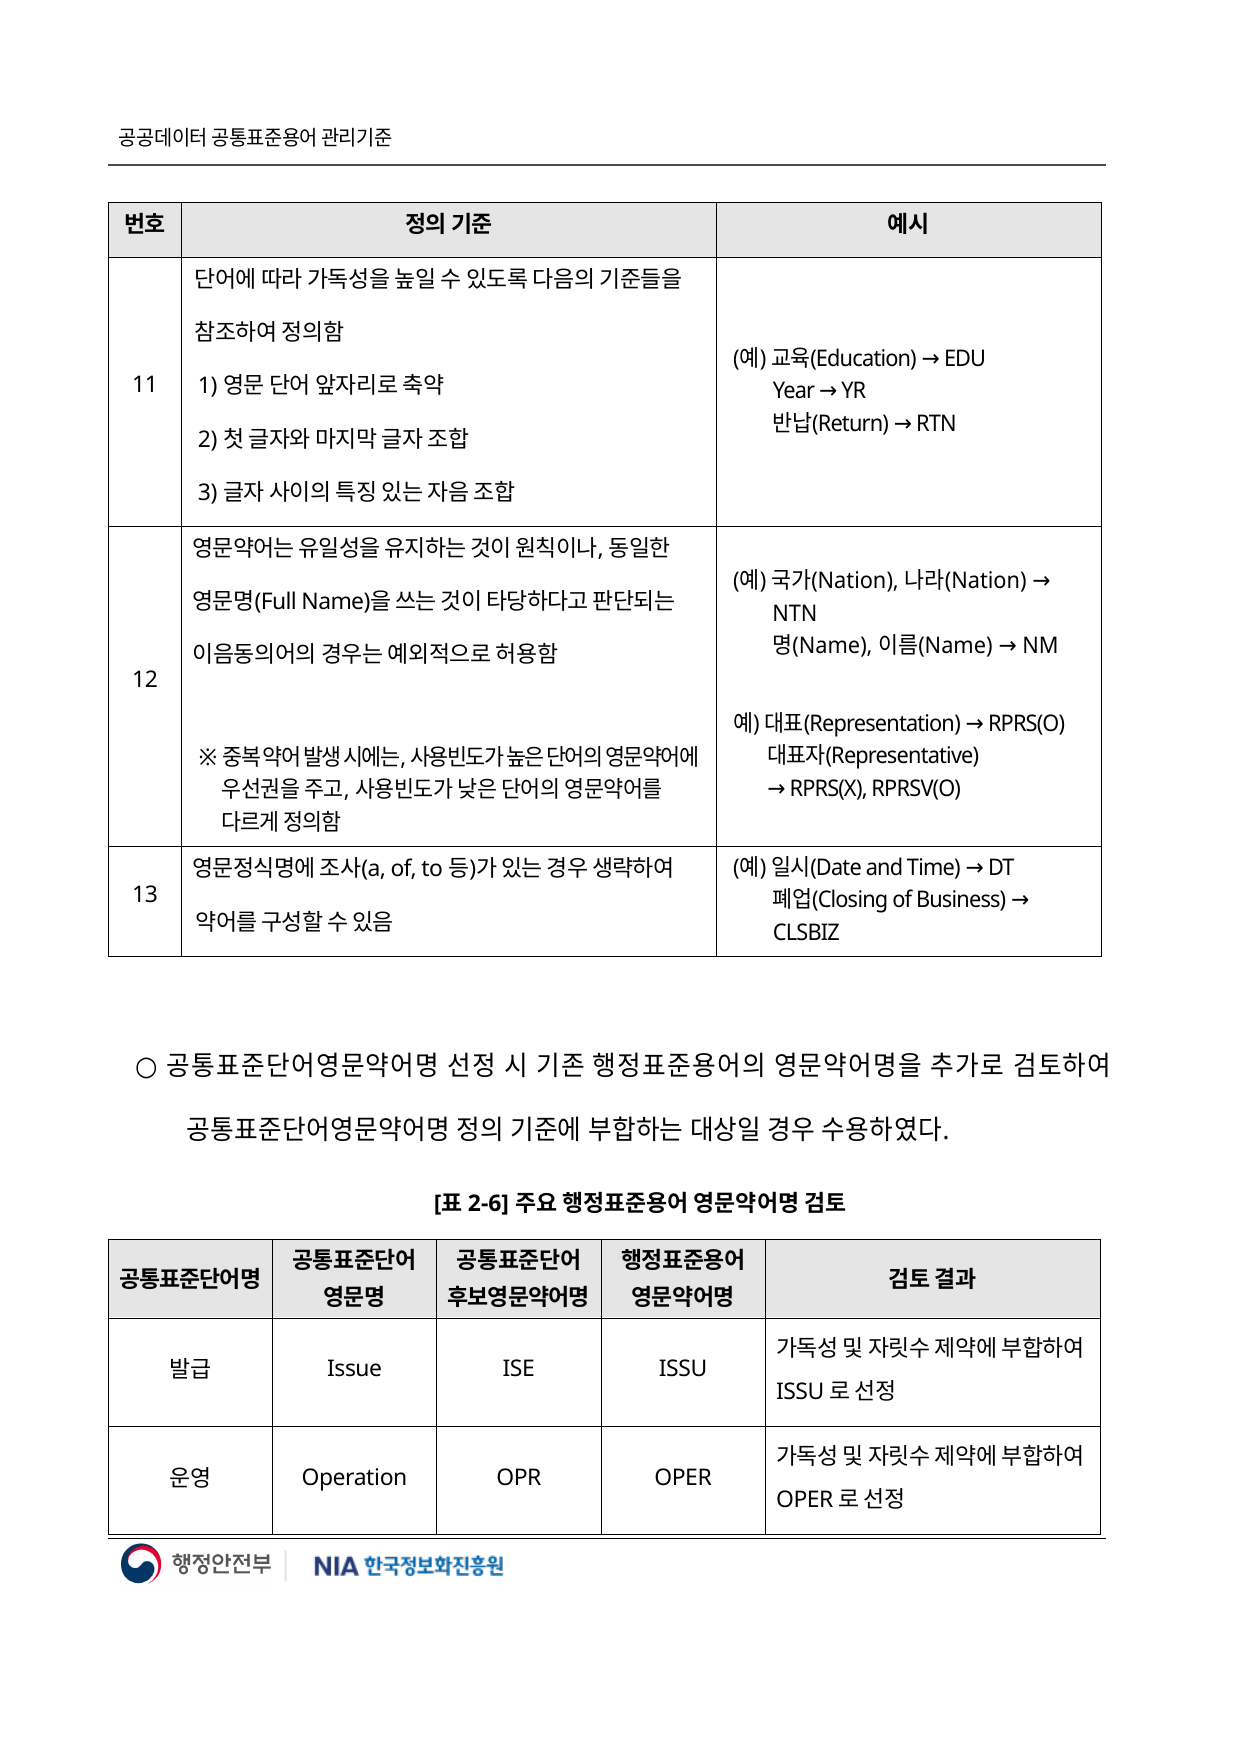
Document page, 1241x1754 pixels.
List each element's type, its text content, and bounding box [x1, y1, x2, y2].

table_cell Issue [273, 1319, 436, 1426]
table_cell (예) 일시(Date and Time) → DT 폐업(Closing of Business) → CLSBIZ [717, 847, 1101, 956]
table_cell OPR [437, 1427, 601, 1534]
table_header 예시 [717, 203, 1101, 257]
table_cell ISE [437, 1319, 601, 1426]
picture [282, 1547, 504, 1586]
table_cell 가독성 및 자릿수 제약에 부합하여 OPER로 선정 [766, 1427, 1100, 1534]
table_cell (예) 교육(Education) → EDU Year → YR 반납(Return) → RTN [717, 258, 1101, 526]
table_cell 영문약어는 유일성을 유지하는 것이 원칙이나, 동일한 영문명(Full Name)을 쓰는 것이 타당하다고 판단되는 이음동의어의 경우는 예외적으로 허용함 ※ 중복 약어 발생 시에는, 사용빈도가 높은 단어의 영문약어에 우선권을 주고, 사용빈도가 낮은 단어의 영문약어를 다르게 정의함 [182, 527, 716, 846]
text [표 2-6] 주요 행정표준용어 영문약어명 검토 [166, 1185, 1114, 1218]
table_cell 운영 [109, 1427, 272, 1534]
table_header 공통표준단어명 [109, 1240, 272, 1317]
table_header 공통표준단어 영문명 [273, 1240, 436, 1317]
table_header 행정표준용어 영문약어명 [602, 1240, 765, 1317]
table_header 검토 결과 [766, 1240, 1100, 1317]
table_header 공통표준단어 후보영문약어명 [437, 1240, 601, 1317]
table_cell 12 [109, 527, 181, 846]
picture [118, 1541, 273, 1586]
table_cell 11 [109, 258, 181, 526]
table_header 정의 기준 [182, 203, 716, 257]
table_header 번호 [109, 203, 181, 257]
table_cell 영문정식명에 조사(a, of, to 등)가 있는 경우 생략하여 약어를 구성할 수 있음 [182, 847, 716, 956]
table_cell 발급 [109, 1319, 272, 1426]
table_cell 13 [109, 847, 181, 956]
table_cell 가독성 및 자릿수 제약에 부합하여 ISSU로 선정 [766, 1319, 1100, 1426]
table_cell (예) 국가(Nation), 나라(Nation) → NTN 명(Name), 이름(Name) → NM 예) 대표(Representation) → RPRS(O) 대표자(Representative) → RPRS(X), RPRSV(O) [717, 527, 1101, 846]
table_cell OPER [602, 1427, 765, 1534]
text ○ 공통표준단어영문약어명 선정 시 기존 행정표준용어의 영문약어명을 추가로 검토하여 공통표준단어영문약어명 정의 기준에 부합하는 대상일 경우 수용하였다. [119, 1044, 1114, 1147]
table_cell ISSU [602, 1319, 765, 1426]
table_cell 단어에 따라 가독성을 높일 수 있도록 다음의 기준들을 참조하여 정의함 1) 영문 단어 앞자리로 축약 2) 첫 글자와 마지막 글자 조합 3) 글자 사이의 특징 있는 자음 조합 [182, 258, 716, 526]
table_cell Operation [273, 1427, 436, 1534]
